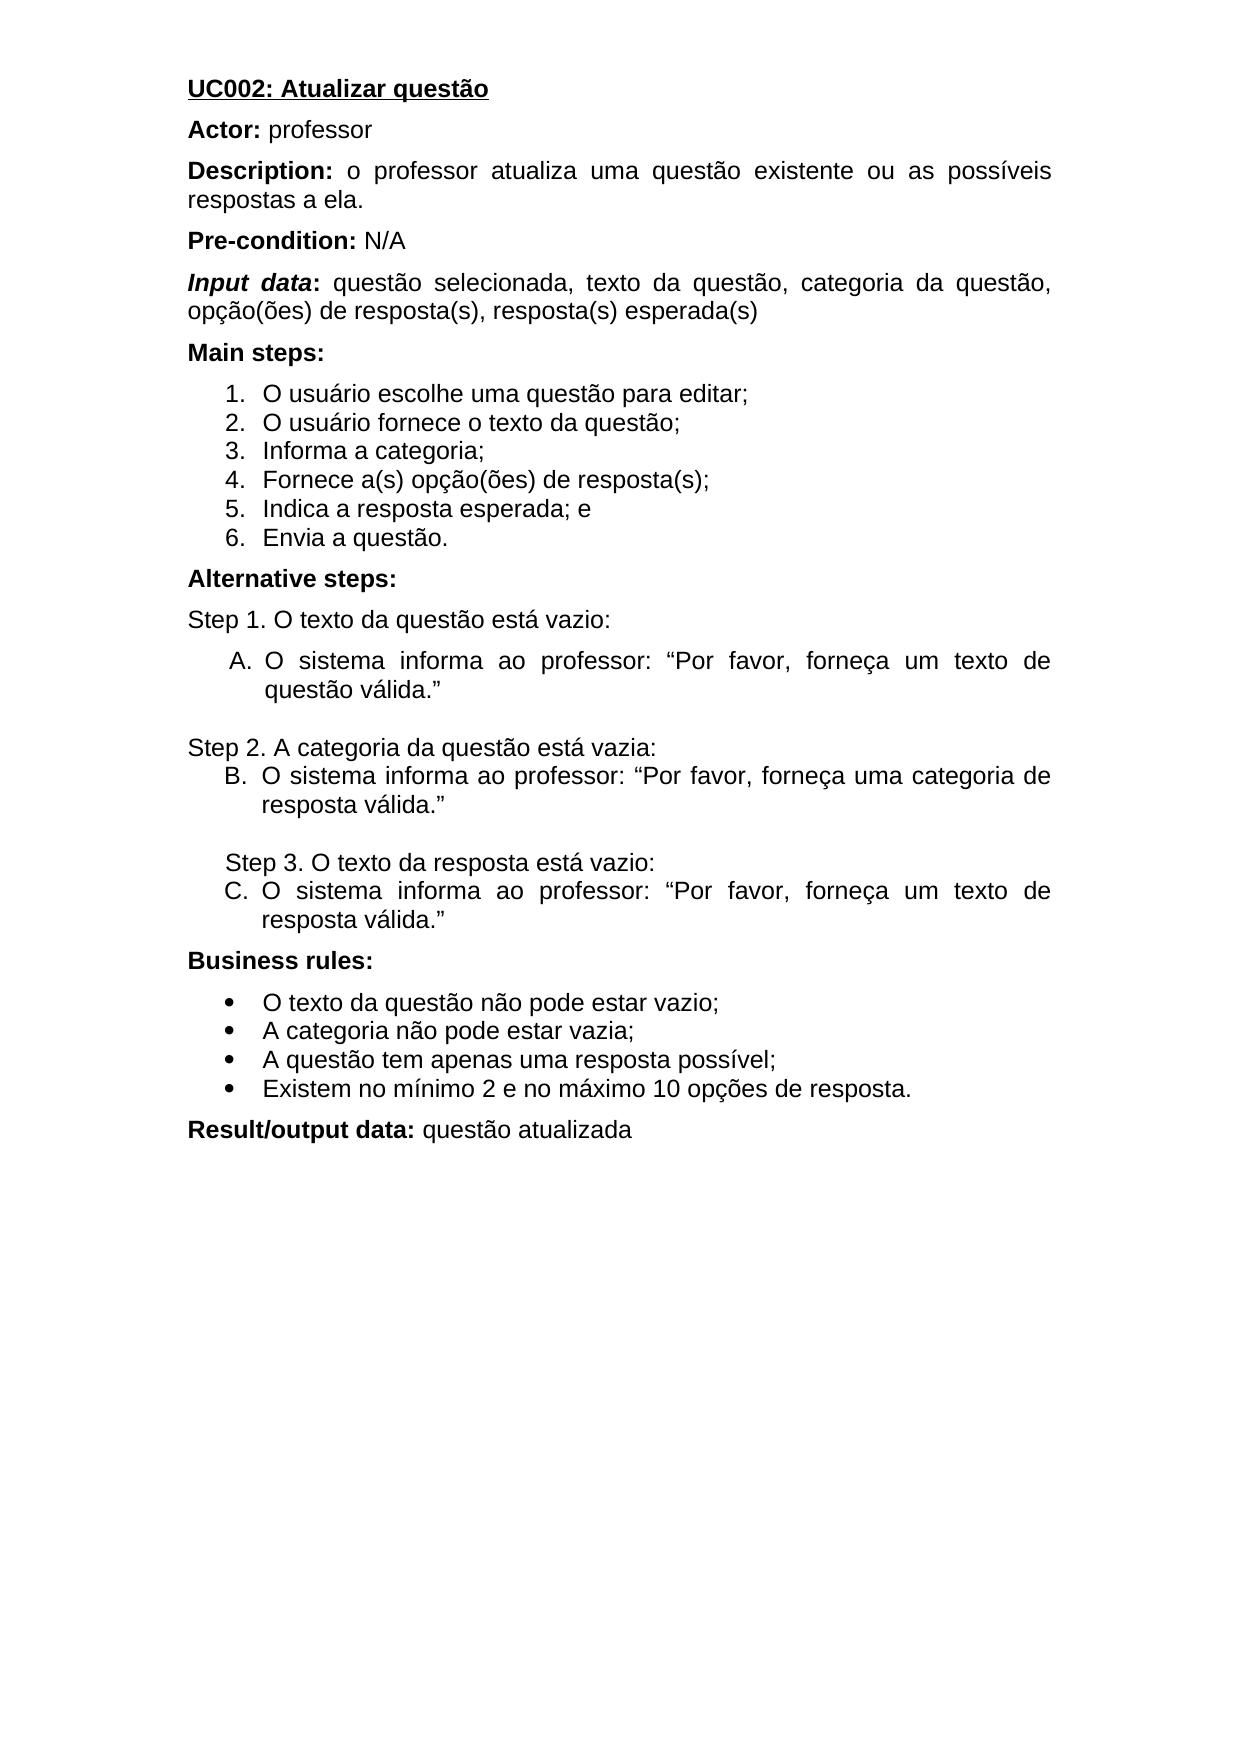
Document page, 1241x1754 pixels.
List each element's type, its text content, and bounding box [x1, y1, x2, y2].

list Existem no mínimo 2 e no máximo 10 opções de resposta. [225, 1074, 1053, 1103]
list A questão tem apenas uma resposta possível; [225, 1045, 1053, 1074]
list Indica a resposta esperada; e [225, 494, 1053, 522]
text Actor: professor [187, 115, 1053, 144]
list O texto da questão não pode estar vazio; [225, 987, 1053, 1016]
text Business rules: [187, 946, 1053, 975]
list Informa a categoria; [225, 436, 1053, 465]
list O sistema informa ao professor: “Por favor, forneça um texto de questão válida.” [229, 646, 1053, 704]
text Description: o professor atualiza uma questão existente ou as possíveis respostas a ela. [187, 156, 1053, 214]
list Envia a questão. [225, 522, 1053, 551]
list O usuário escolhe uma questão para editar; [225, 379, 1053, 407]
list O usuário fornece o texto da questão; [225, 407, 1053, 436]
list Step 3. O texto da resposta está vazio: [225, 847, 1053, 876]
list Fornece a(s) opção(ões) de resposta(s); [225, 465, 1053, 494]
text Main steps: [187, 337, 1053, 366]
list A categoria não pode estar vazia; [225, 1016, 1053, 1045]
text Step 1. O texto da questão está vazio: [187, 605, 1053, 634]
text Alternative steps: [187, 564, 1053, 592]
text Result/output data: questão atualizada [187, 1115, 1053, 1144]
text UC002: Atualizar questão [187, 74, 1053, 102]
text Pre-condition: N/A [187, 226, 1053, 255]
list O sistema informa ao professor: “Por favor, forneça um texto de resposta válida.” [224, 876, 1053, 934]
list Step 2. A categoria da questão está vazia: [187, 732, 1053, 761]
list O sistema informa ao professor: “Por favor, forneça uma categoria de resposta válida.” [224, 761, 1053, 819]
text Input data: questão selecionada, texto da questão, categoria da questão, opção(ões) de resposta(s), resposta(s) esperada(s) [187, 267, 1053, 325]
